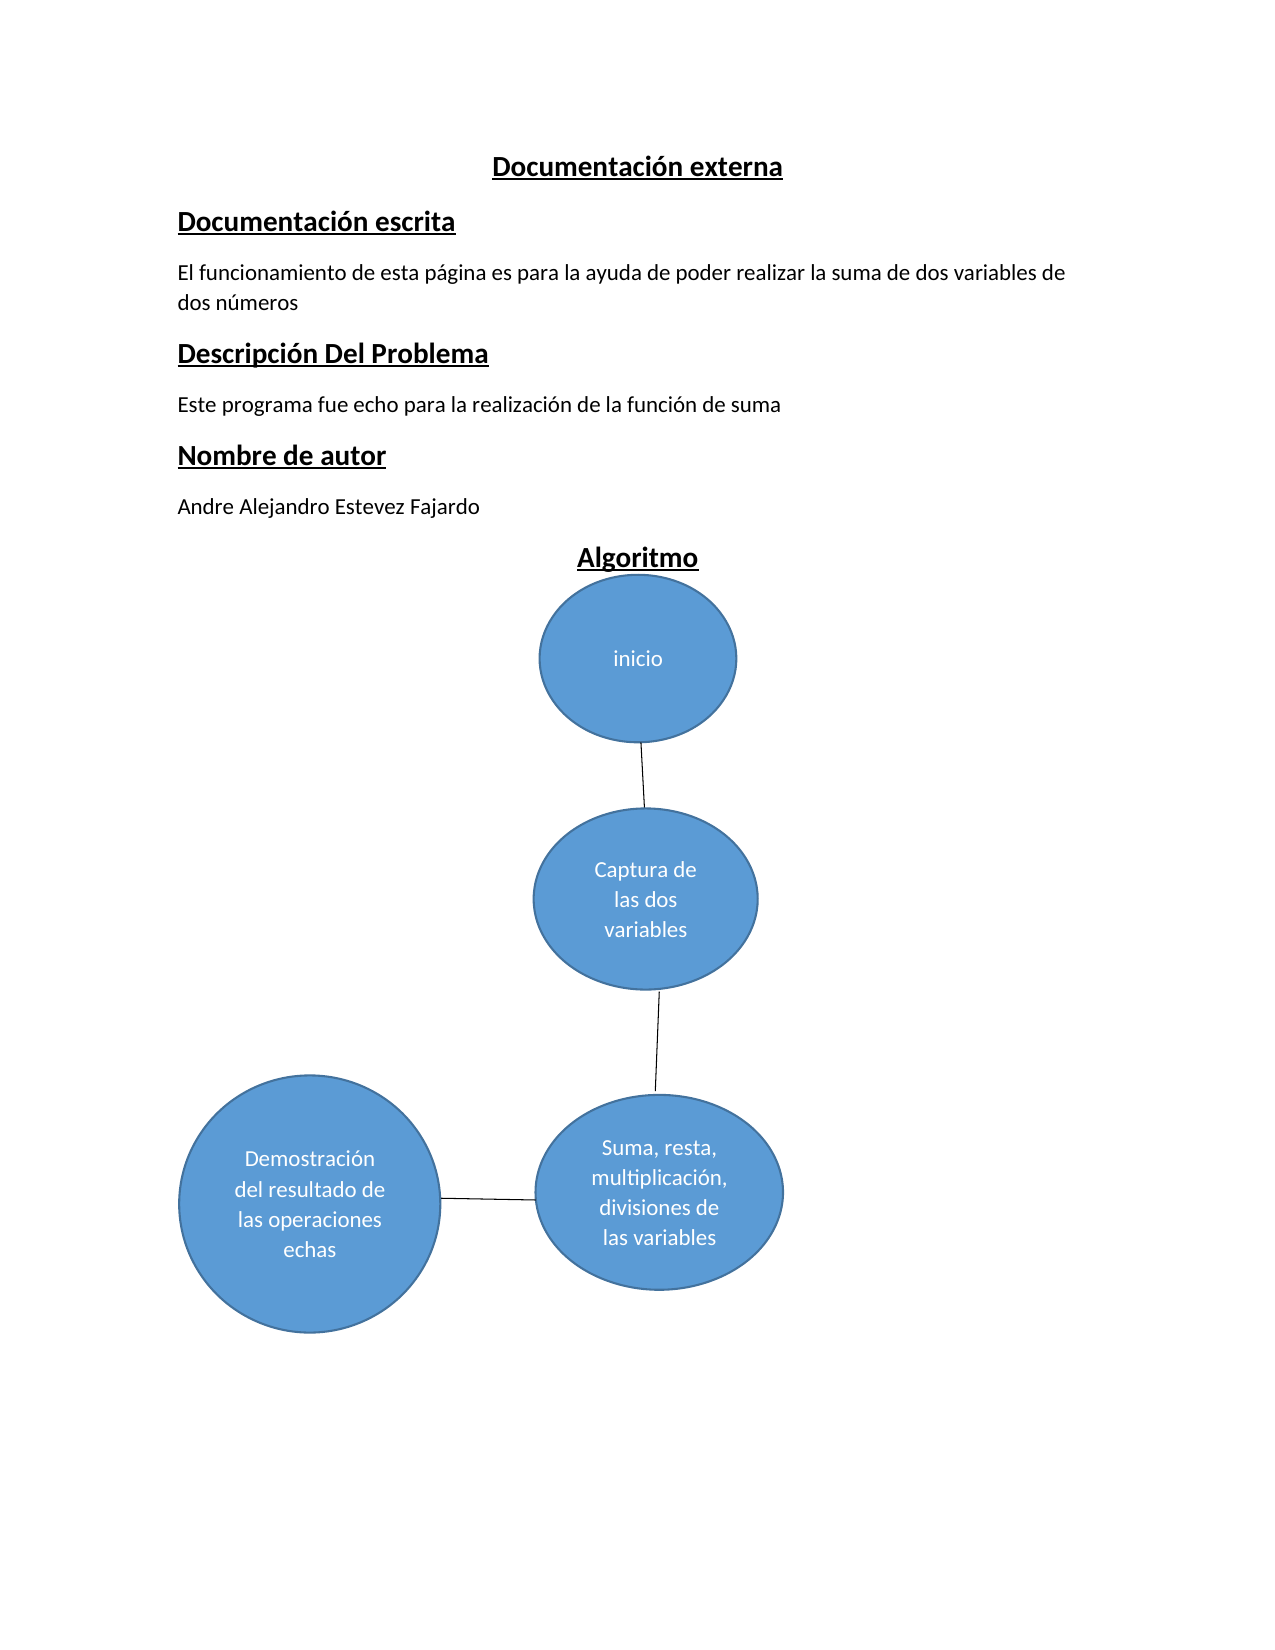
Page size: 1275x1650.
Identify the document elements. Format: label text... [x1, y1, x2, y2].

text Documentación externa [177, 148, 1098, 183]
text Descripción Del Problema [177, 335, 1098, 371]
text Algoritmo [177, 539, 1098, 574]
text Documentación escrita [177, 203, 1098, 238]
text Andre Alejandro Estevez Fajardo [177, 492, 1098, 520]
text Este programa fue echo para la realización de la función de suma [177, 390, 1098, 418]
text Nombre de autor [177, 437, 1098, 472]
text El funcionamiento de esta página es para la ayuda de poder realizar la suma de dos variables de dos números [177, 258, 1098, 316]
